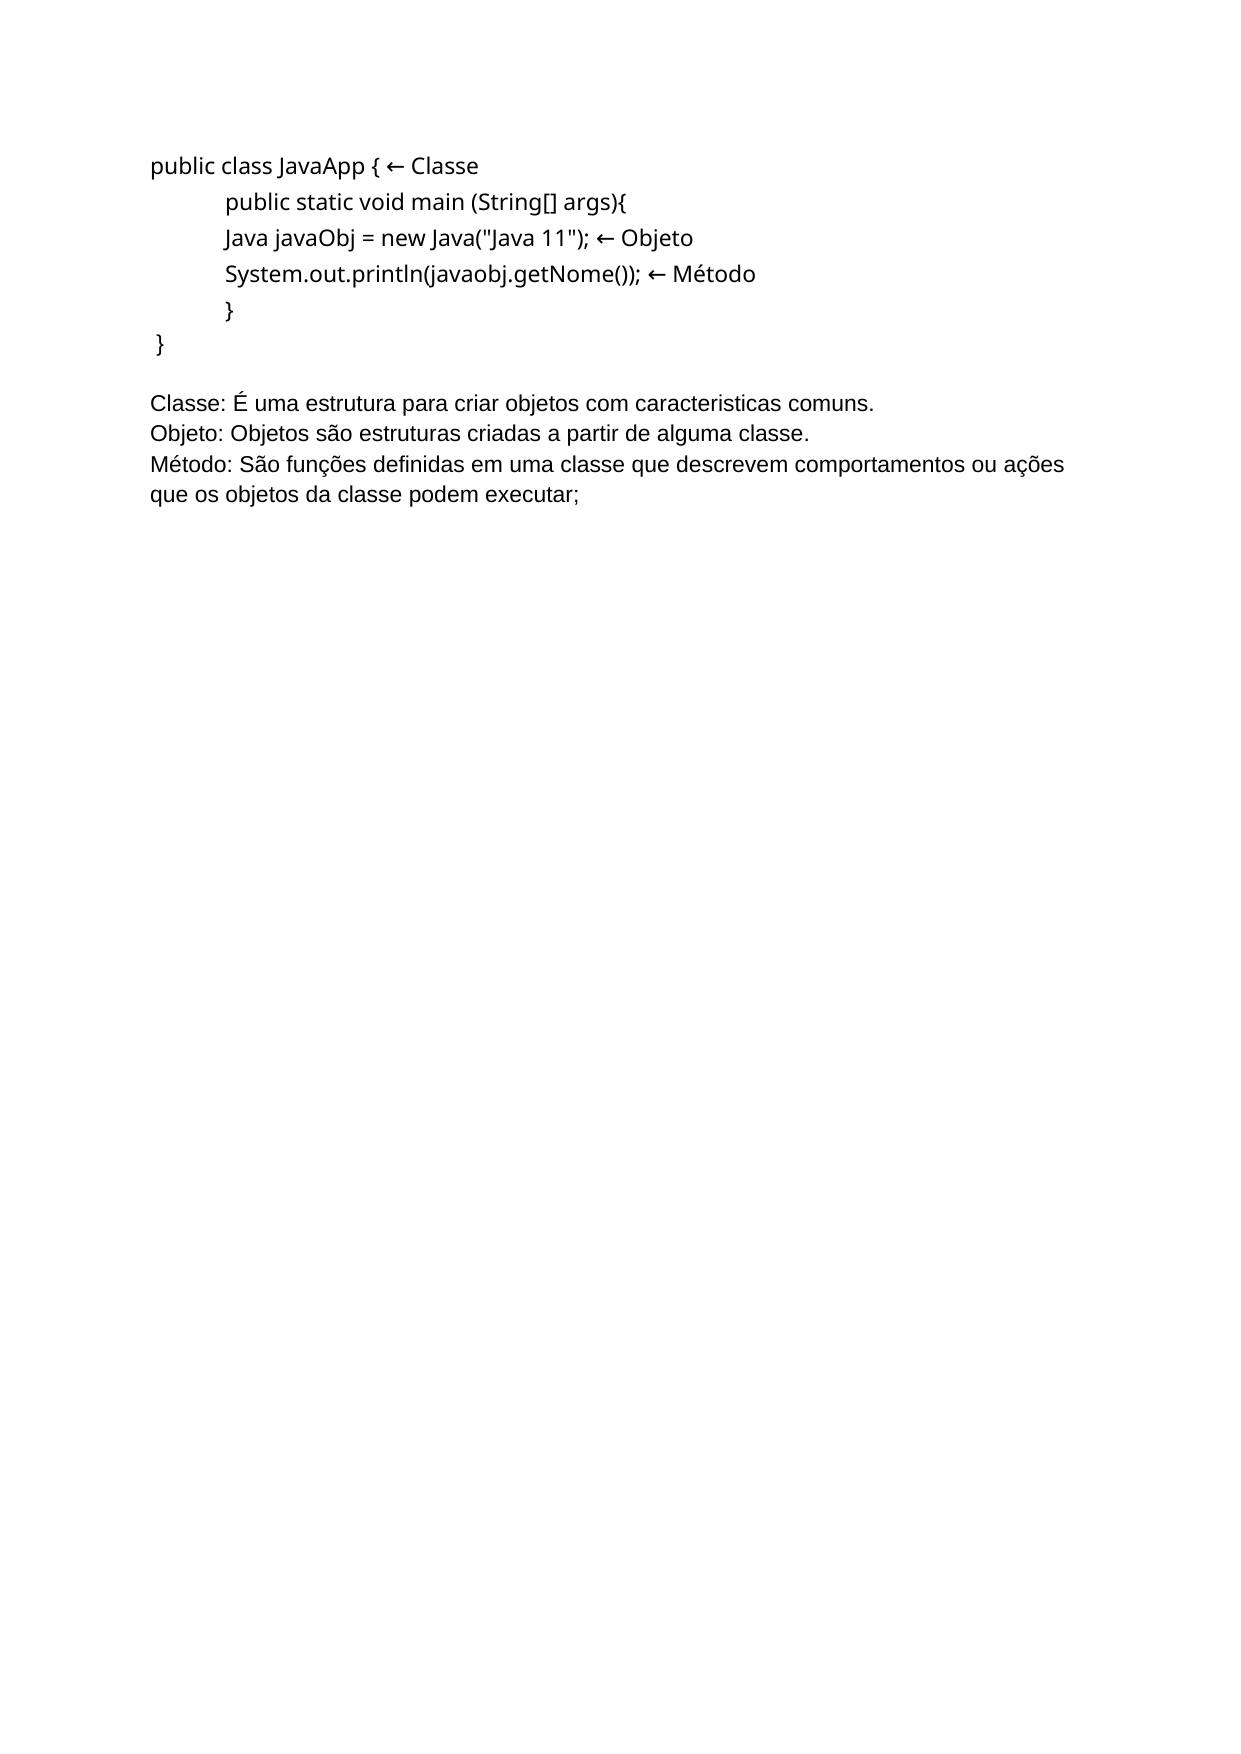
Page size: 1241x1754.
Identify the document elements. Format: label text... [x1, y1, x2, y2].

text public class JavaApp { ← Classe public static void main (String[] args){ Java javaObj = new Java("Java 11"); ← Objeto System.out.println(javaobj.getNome()); ← Método } [150, 150, 1090, 325]
text Objeto: Objetos são estruturas criadas a partir de alguma classe. [150, 420, 1090, 447]
text Método: São funções definidas em uma classe que descrevem comportamentos ou ações que os objetos da classe podem executar; [150, 451, 1090, 507]
text } [150, 330, 1090, 356]
text Classe: É uma estrutura para criar objetos com caracteristicas comuns. [150, 390, 1090, 416]
